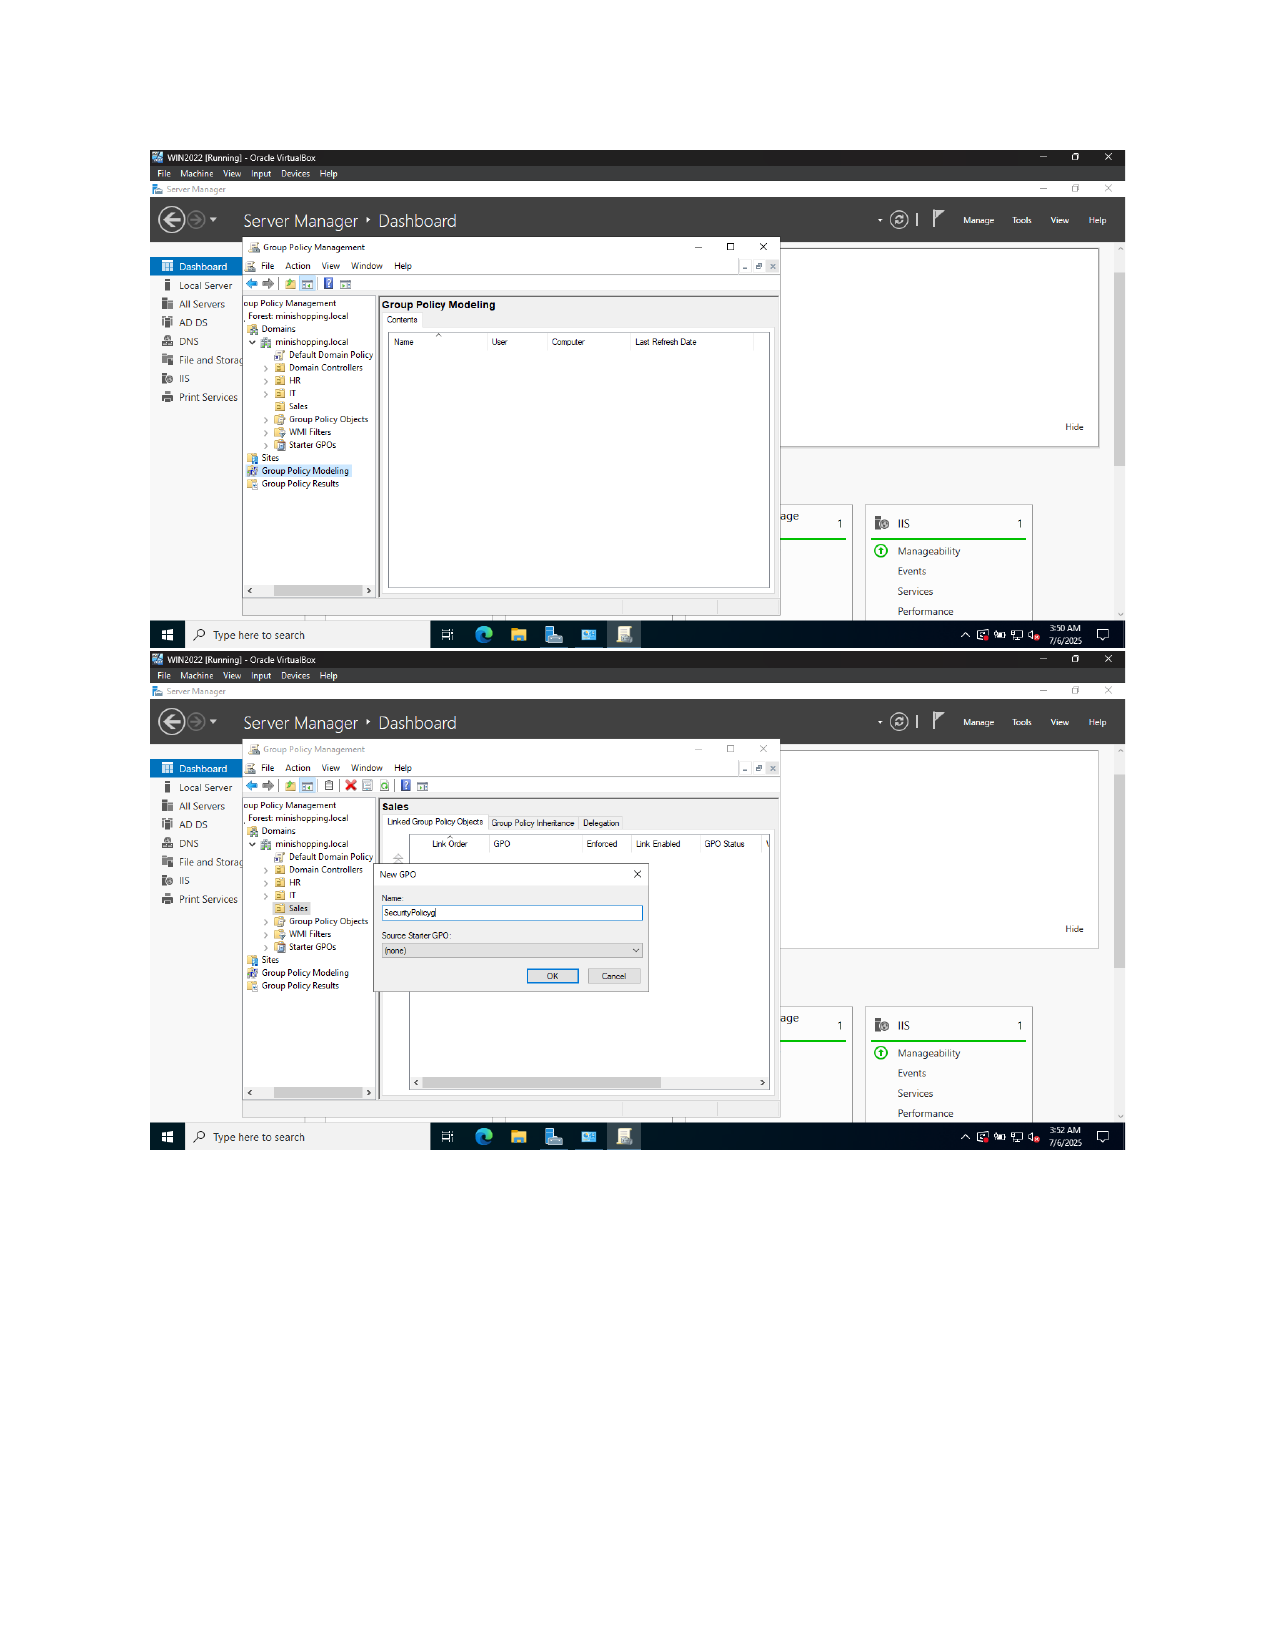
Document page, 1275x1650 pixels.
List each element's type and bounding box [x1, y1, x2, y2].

picture [150, 150, 1125, 648]
picture [150, 651, 1125, 1150]
